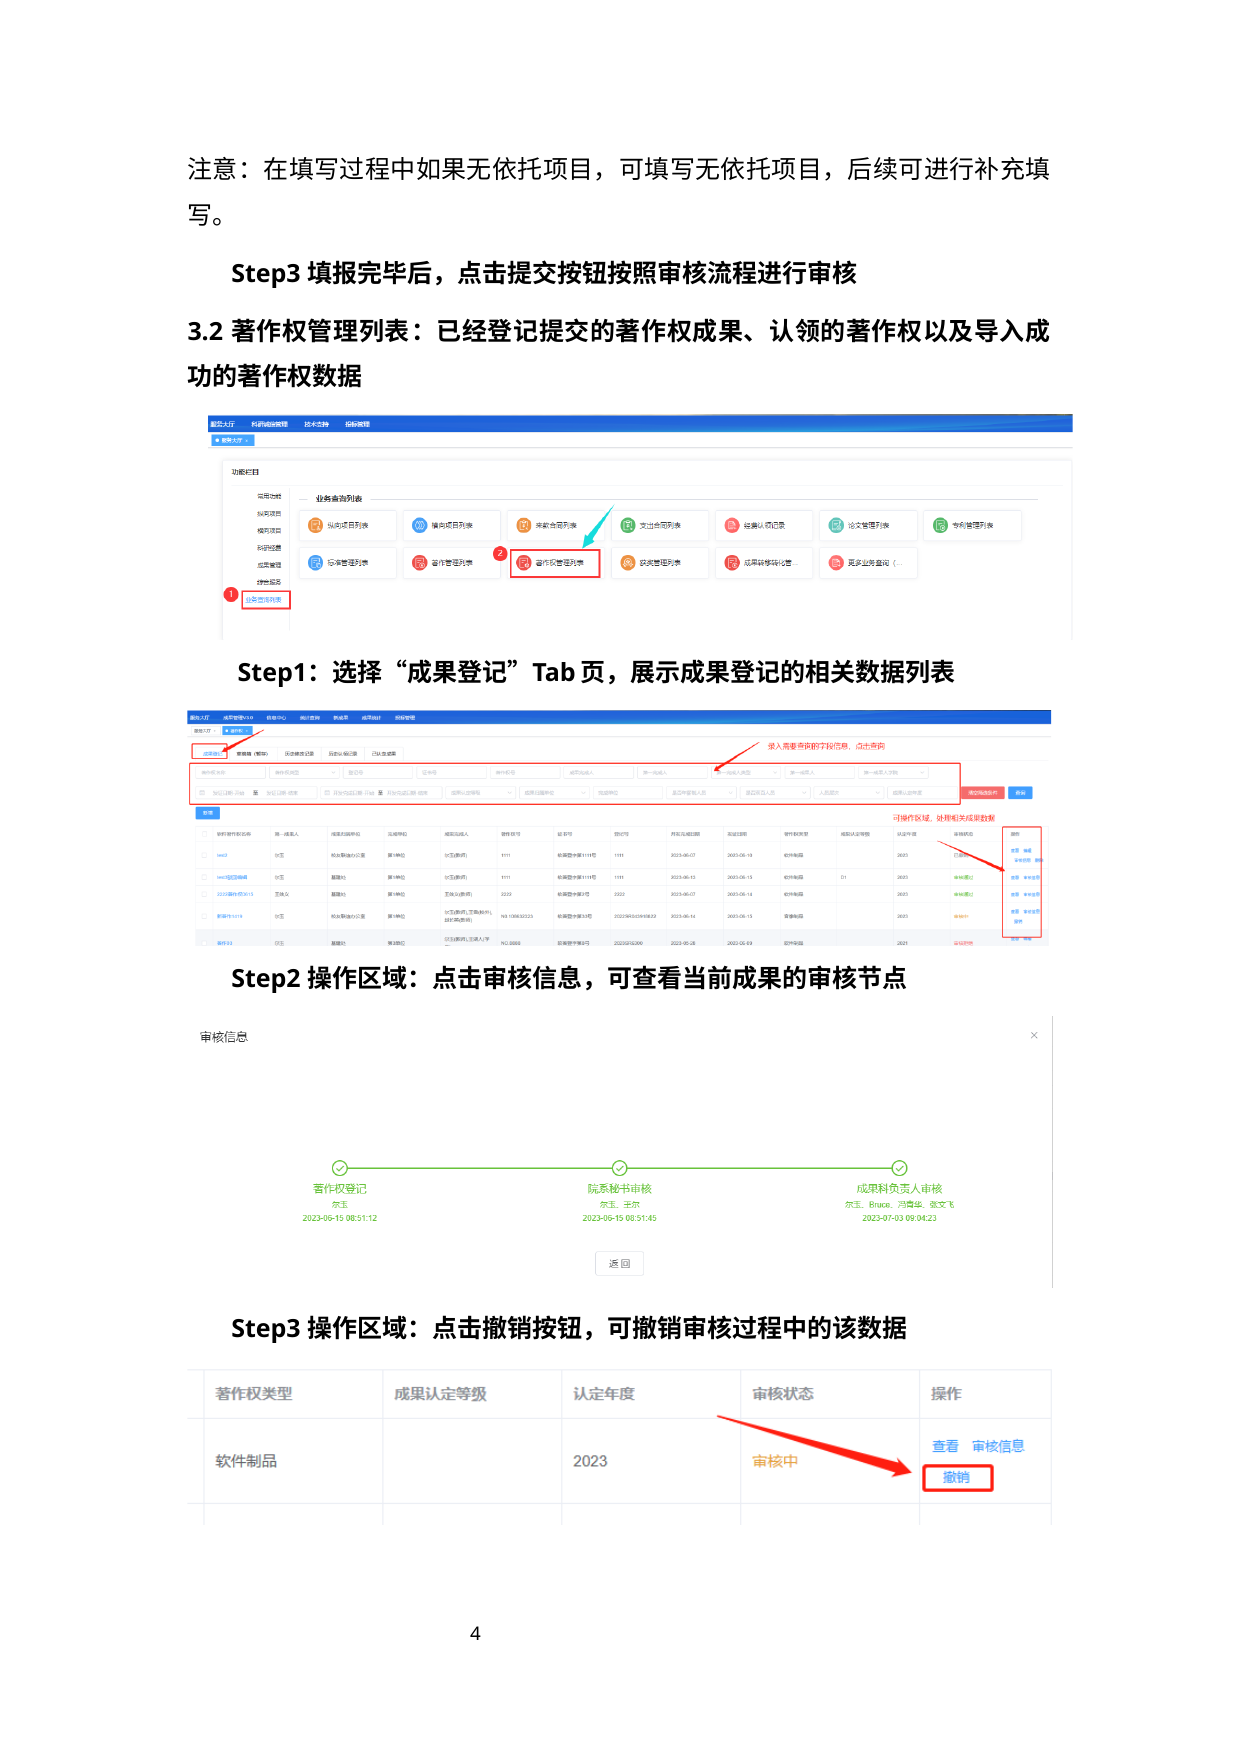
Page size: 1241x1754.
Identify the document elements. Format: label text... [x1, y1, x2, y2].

subtitle 3.2 著作权管理列表：已经登记提交的著作权成果、认领的著作权以及导入成功的著作权数据 [187, 311, 1053, 392]
subtitle Step2 操作区域：点击审核信息，可查看当前成果的审核节点 [187, 959, 1053, 995]
subtitle Step3 填报完毕后，点击提交按钮按照审核流程进行审核 [187, 253, 1053, 289]
subtitle Step1：选择“成果登记”Tab页，展示成果登记的相关数据列表 [187, 653, 1053, 689]
picture [187, 1016, 1053, 1288]
subtitle Step3 操作区域：点击撤销按钮，可撤销审核过程中的该数据 [187, 1308, 1053, 1345]
picture [187, 710, 1052, 946]
picture [208, 414, 1073, 640]
picture [187, 1366, 1053, 1525]
text 注意：在填写过程中如果无依托项目，可填写无依托项目，后续可进行补充填写。 [187, 150, 1053, 232]
